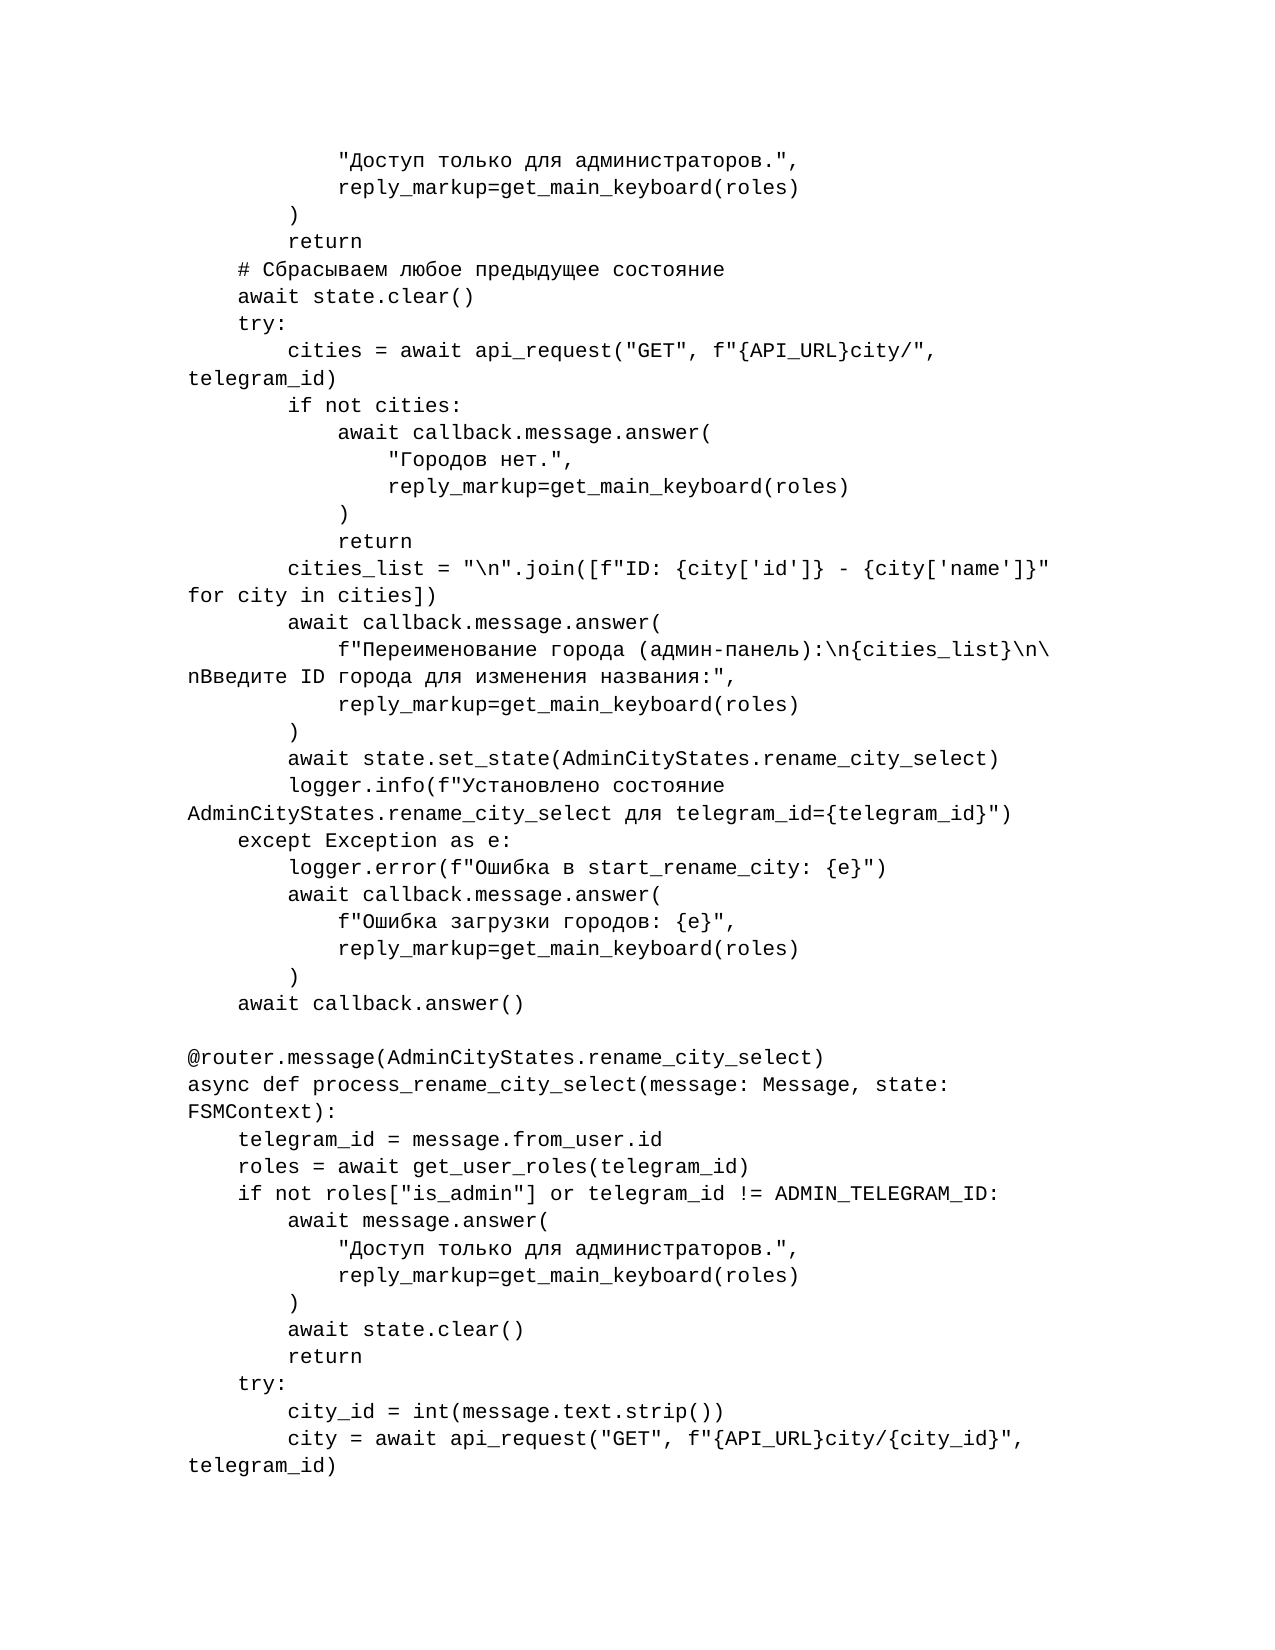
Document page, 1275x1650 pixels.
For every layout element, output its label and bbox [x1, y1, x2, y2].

text [187, 150, 1087, 1479]
